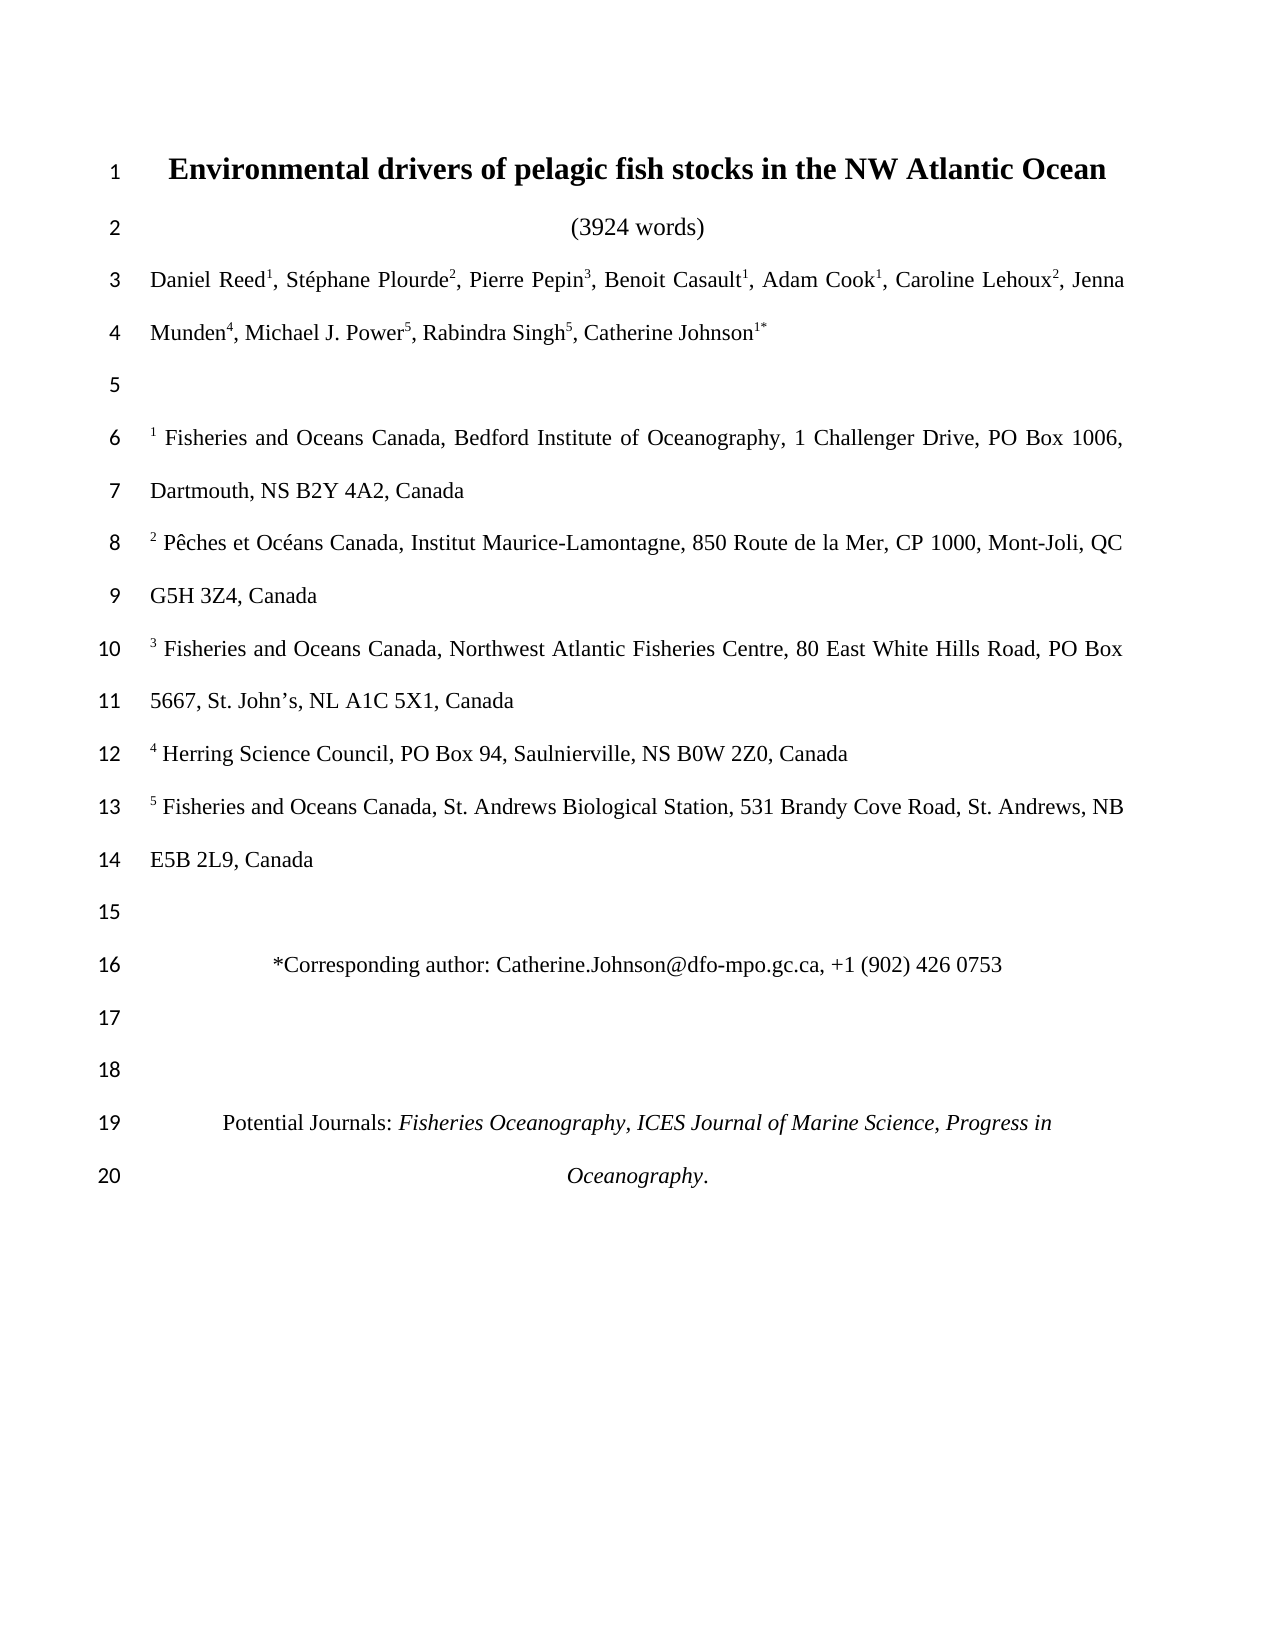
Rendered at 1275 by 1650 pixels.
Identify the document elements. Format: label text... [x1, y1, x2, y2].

list 3 Fisheries and Oceans Canada, Northwest Atlantic Fisheries Centre, 80 East White Hills Road, PO Box 5667, St. John’s, NL A1C 5X1, Canada [150, 635, 1125, 714]
text (3924 words) [150, 212, 1125, 241]
list 4 Herring Science Council, PO Box 94, Saulnierville, NS B0W 2Z0, Canada [150, 740, 1125, 767]
list 2 Pêches et Océans Canada, Institut Maurice-Lamontagne, 850 Route de la Mer, CP 1000, Mont-Joli, QC G5H 3Z4, Canada [150, 529, 1125, 608]
list Potential Journals: Fisheries Oceanography, ICES Journal of Marine Science, Progress in Oceanography. [150, 1109, 1125, 1241]
list *Corresponding author: Catherine.Johnson@dfo-mpo.gc.ca, +1 (902) 426 0753 [150, 951, 1125, 977]
list Daniel Reed1, Stéphane Plourde2, Pierre Pepin3, Benoit Casault1, Adam Cook1, Caroline Lehoux2, Jenna Munden4, Michael J. Power5, Rabindra Singh5, Catherine Johnson1* [150, 266, 1125, 345]
list 1 Fisheries and Oceans Canada, Bedford Institute of Oceanography, 1 Challenger Drive, PO Box 1006, Dartmouth, NS B2Y 4A2, Canada [150, 424, 1125, 503]
text Environmental drivers of pelagic fish stocks in the NW Atlantic Ocean [150, 150, 1125, 186]
list 5 Fisheries and Oceans Canada, St. Andrews Biological Station, 531 Brandy Cove Road, St. Andrews, NB E5B 2L9, Canada [150, 793, 1125, 872]
